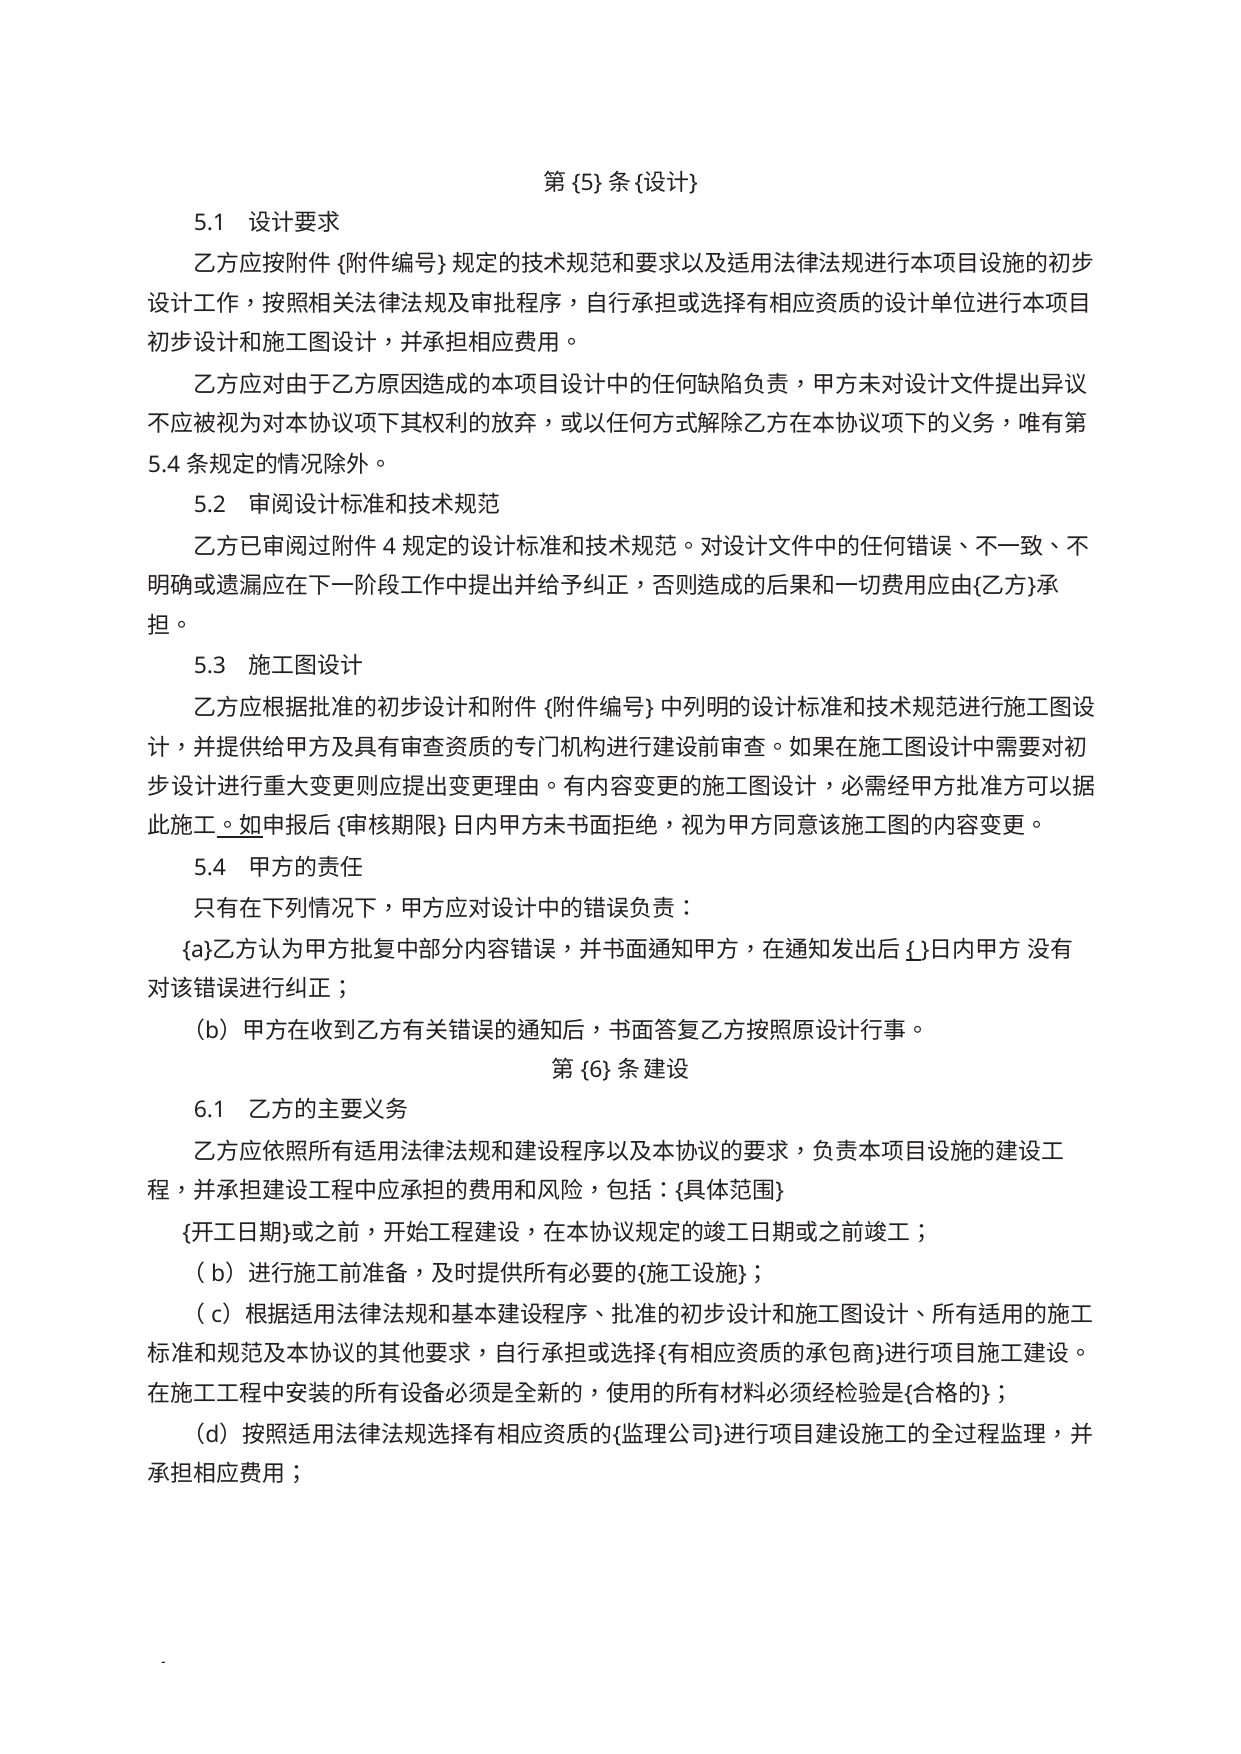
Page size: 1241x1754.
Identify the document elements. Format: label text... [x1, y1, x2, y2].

list 乙方的主要义务 [193, 1093, 1115, 1124]
text 乙方已审阅过附件 4 规定的设计标准和技术规范。对设计文件中的任何错误、不一致、不明确或遗漏应在下一阶段工作中提出并给予纠正，否则造成的后果和一切费用应由{乙方}承担。 [148, 530, 1093, 640]
text 乙方应对由于乙方原因造成的本项目设计中的任何缺陷负责，甲方未对设计文件提出异议不应被视为对本协议项下其权利的放弃，或以任何方式解除乙方在本协议项下的义务，唯有第 [148, 367, 1093, 438]
text （b）甲方在收到乙方有关错误的通知后，书面答复乙方按照原设计行事。 [182, 1014, 1115, 1045]
text 乙方应按附件 {附件编号} 规定的技术规范和要求以及适用法律法规进行本项目设施的初步设计工作，按照相关法律法规及审批程序，自行承担或选择有相应资质的设计单位进行本项目初步设计和施工图设计，并承担相应费用。 [148, 247, 1094, 357]
text （ c）根据适用法律法规和基本建设程序、批准的初步设计和施工图设计、所有适用的施工标准和规范及本协议的其他要求，自行承担或选择{有相应资质的承包商}进行项目施工建设。在施工工程中安装的所有设备必须是全新的，使用的所有材料必须经检验是{合格的}； [148, 1298, 1093, 1408]
text （ b）进行施工前准备，及时提供所有必要的{施工设施}； [182, 1257, 1115, 1288]
text （d）按照适用法律法规选择有相应资质的{监理公司}进行项目建设施工的全过程监理，并承担相应费用； [148, 1418, 1093, 1489]
text 第 {5} 条 {设计} [135, 166, 1105, 197]
text {a}乙方认为甲方批复中部分内容错误，并书面通知甲方，在通知发出后 { }日内甲方 没有对该错误进行纠正； [148, 933, 1093, 1003]
text 5.1 设计要求 [193, 206, 1115, 237]
text 第 {6} 条 建设 [135, 1053, 1105, 1084]
list 施工图设计 [193, 649, 1115, 681]
text 只有在下列情况下，甲方应对设计中的错误负责： [193, 892, 1115, 923]
text 乙方应依照所有适用法律法规和建设程序以及本协议的要求，负责本项目设施的建设工程，并承担建设工程中应承担的费用和风险，包括：{具体范围} [148, 1135, 1093, 1205]
text 乙方应根据批准的初步设计和附件 {附件编号} 中列明的设计标准和技术规范进行施工图设计，并提供给甲方及具有审查资质的专门机构进行建设前审查。如果在施工图设计中需要对初步设计进行重大变更则应提出变更理由。有内容变更的施工图设计，必需经甲方批准方可以据此施工。如申报后 {审核期限} 日内甲方未书面拒绝，视为甲方同意该施工图的内容变更。 [148, 691, 1104, 841]
text {开工日期}或之前，开始工程建设，在本协议规定的竣工日期或之前竣工； [148, 1216, 1093, 1247]
list 甲方的责任 [193, 850, 1115, 882]
text 5.4 条规定的情况除外。 [148, 448, 1115, 479]
list 审阅设计标准和技术规范 [193, 488, 1115, 519]
